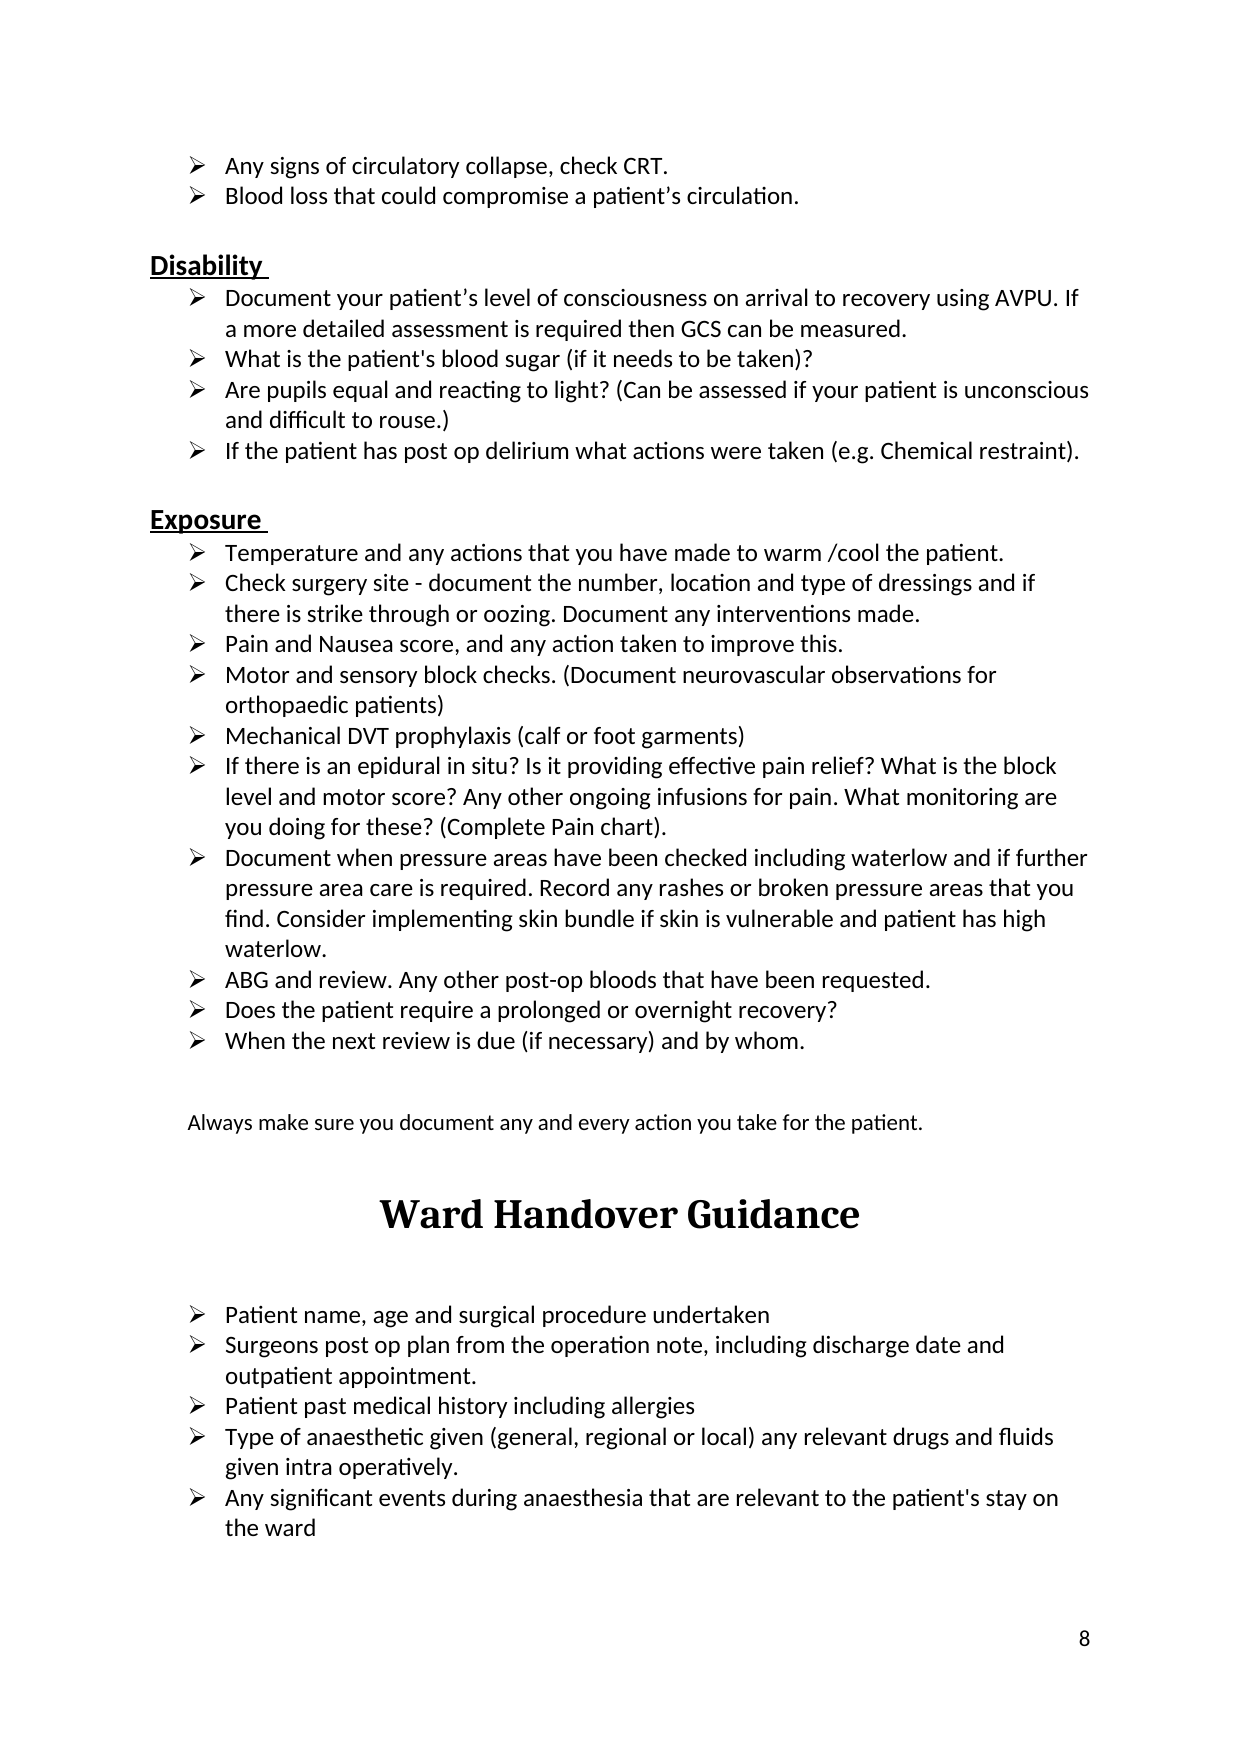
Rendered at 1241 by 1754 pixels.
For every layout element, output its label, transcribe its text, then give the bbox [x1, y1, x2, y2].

list If there is an epidural in situ? Is it providing effective pain relief? What is the block level and motor score? Any other ongoing infusions for pain. What monitoring are you doing for these? (Complete Pain chart). [187, 750, 1090, 842]
list Temperature and any actions that you have made to warm /cool the patient. [187, 537, 1090, 567]
list Motor and sensory block checks. (Document neurovascular observations for orthopaedic patients) [187, 659, 1090, 720]
list Any signs of circulatory collapse, check CRT. [187, 150, 1090, 181]
subtitle Ward Handover Guidance [150, 1191, 1090, 1239]
list When the next review is due (if necessary) and by whom. [187, 1025, 1090, 1056]
list Are pupils equal and reacting to light? (Can be assessed if your patient is unconscious and difficult to rouse.) [187, 374, 1090, 435]
list Patient past medical history including allergies [187, 1390, 1090, 1421]
list Document your patient’s level of consciousness on arrival to recovery using AVPU. If a more detailed assessment is required then GCS can be measured. [187, 282, 1090, 343]
list If the patient has post op delirium what actions were taken (e.g. Chemical restraint). [187, 435, 1090, 465]
list What is the patient's blood sugar (if it needs to be taken)? [187, 343, 1090, 374]
list ABG and review. Any other post-op bloods that have been requested. [187, 964, 1090, 994]
list Type of anaesthetic given (general, regional or local) any relevant drugs and fluids given intra operatively. [187, 1421, 1090, 1482]
list Surgeons post op plan from the operation note, including discharge date and outpatient appointment. [187, 1329, 1090, 1390]
text Exposure [150, 501, 1090, 537]
list Blood loss that could compromise a patient’s circulation. [187, 181, 1090, 211]
list Mechanical DVT prophylaxis (calf or foot garments) [187, 720, 1090, 750]
list Patient name, age and surgical procedure undertaken [187, 1299, 1090, 1329]
list Pain and Nausea score, and any action taken to improve this. [187, 628, 1090, 659]
list Check surgery site - document the number, location and type of dressings and if there is strike through or oozing. Document any interventions made. [187, 567, 1090, 628]
list Document when pressure areas have been checked including waterlow and if further pressure area care is required. Record any rashes or broken pressure areas that you find. Consider implementing skin bundle if skin is vulnerable and patient has high waterlow. [187, 842, 1090, 964]
text Always make sure you document any and every action you take for the patient. [187, 1108, 1090, 1137]
list Any significant events during anaesthesia that are relevant to the patient's stay on the ward [187, 1482, 1090, 1543]
text Disability [150, 247, 1090, 282]
list Does the patient require a prolonged or overnight recovery? [187, 994, 1090, 1025]
